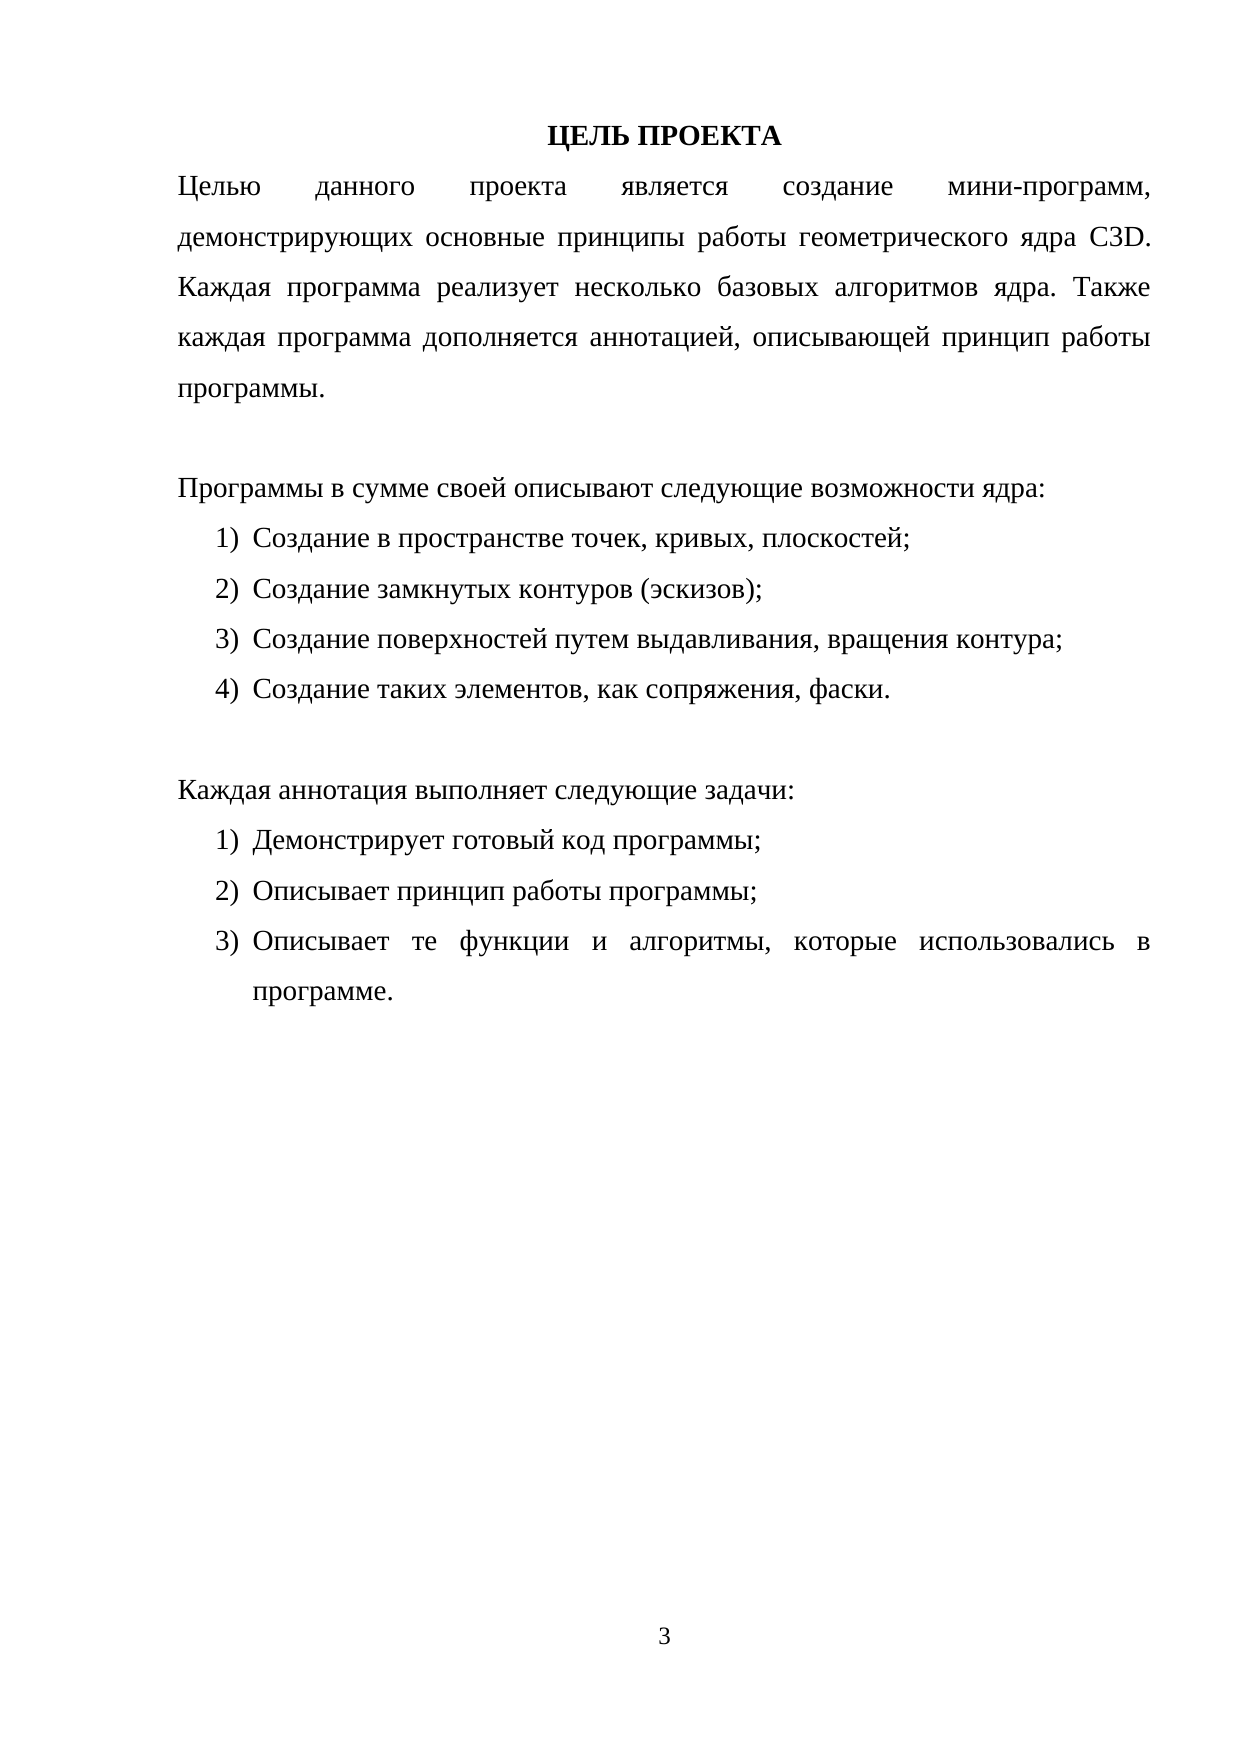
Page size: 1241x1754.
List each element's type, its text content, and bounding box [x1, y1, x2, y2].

list Создание замкнутых контуров (эскизов); [215, 571, 1152, 604]
list Создание в пространстве точек, кривых, плоскостей; [215, 521, 1152, 554]
text Программы в сумме своей описывают следующие возможности ядра: [177, 470, 1152, 504]
list Описывает те функции и алгоритмы, которые использовались в программе. [215, 923, 1152, 1007]
subtitle ЦЕЛЬ ПРОЕКТА [177, 118, 1152, 152]
list Создание таких элементов, как сопряжения, фаски. [215, 672, 1152, 705]
list Описывает принцип работы программы; [215, 873, 1152, 906]
text Каждая аннотация выполняет следующие задачи: [177, 772, 1152, 806]
list Создание поверхностей путем выдавливания, вращения контура; [215, 621, 1152, 655]
list Демонстрирует готовый код программы; [215, 822, 1152, 856]
text Целью данного проекта является создание мини-программ, демонстрирующих основные принципы работы геометрического ядра C3D. Каждая программа реализует несколько базовых алгоритмов ядра. Также каждая программа дополняется аннотацией, описывающей принцип работы программы. [177, 168, 1152, 403]
